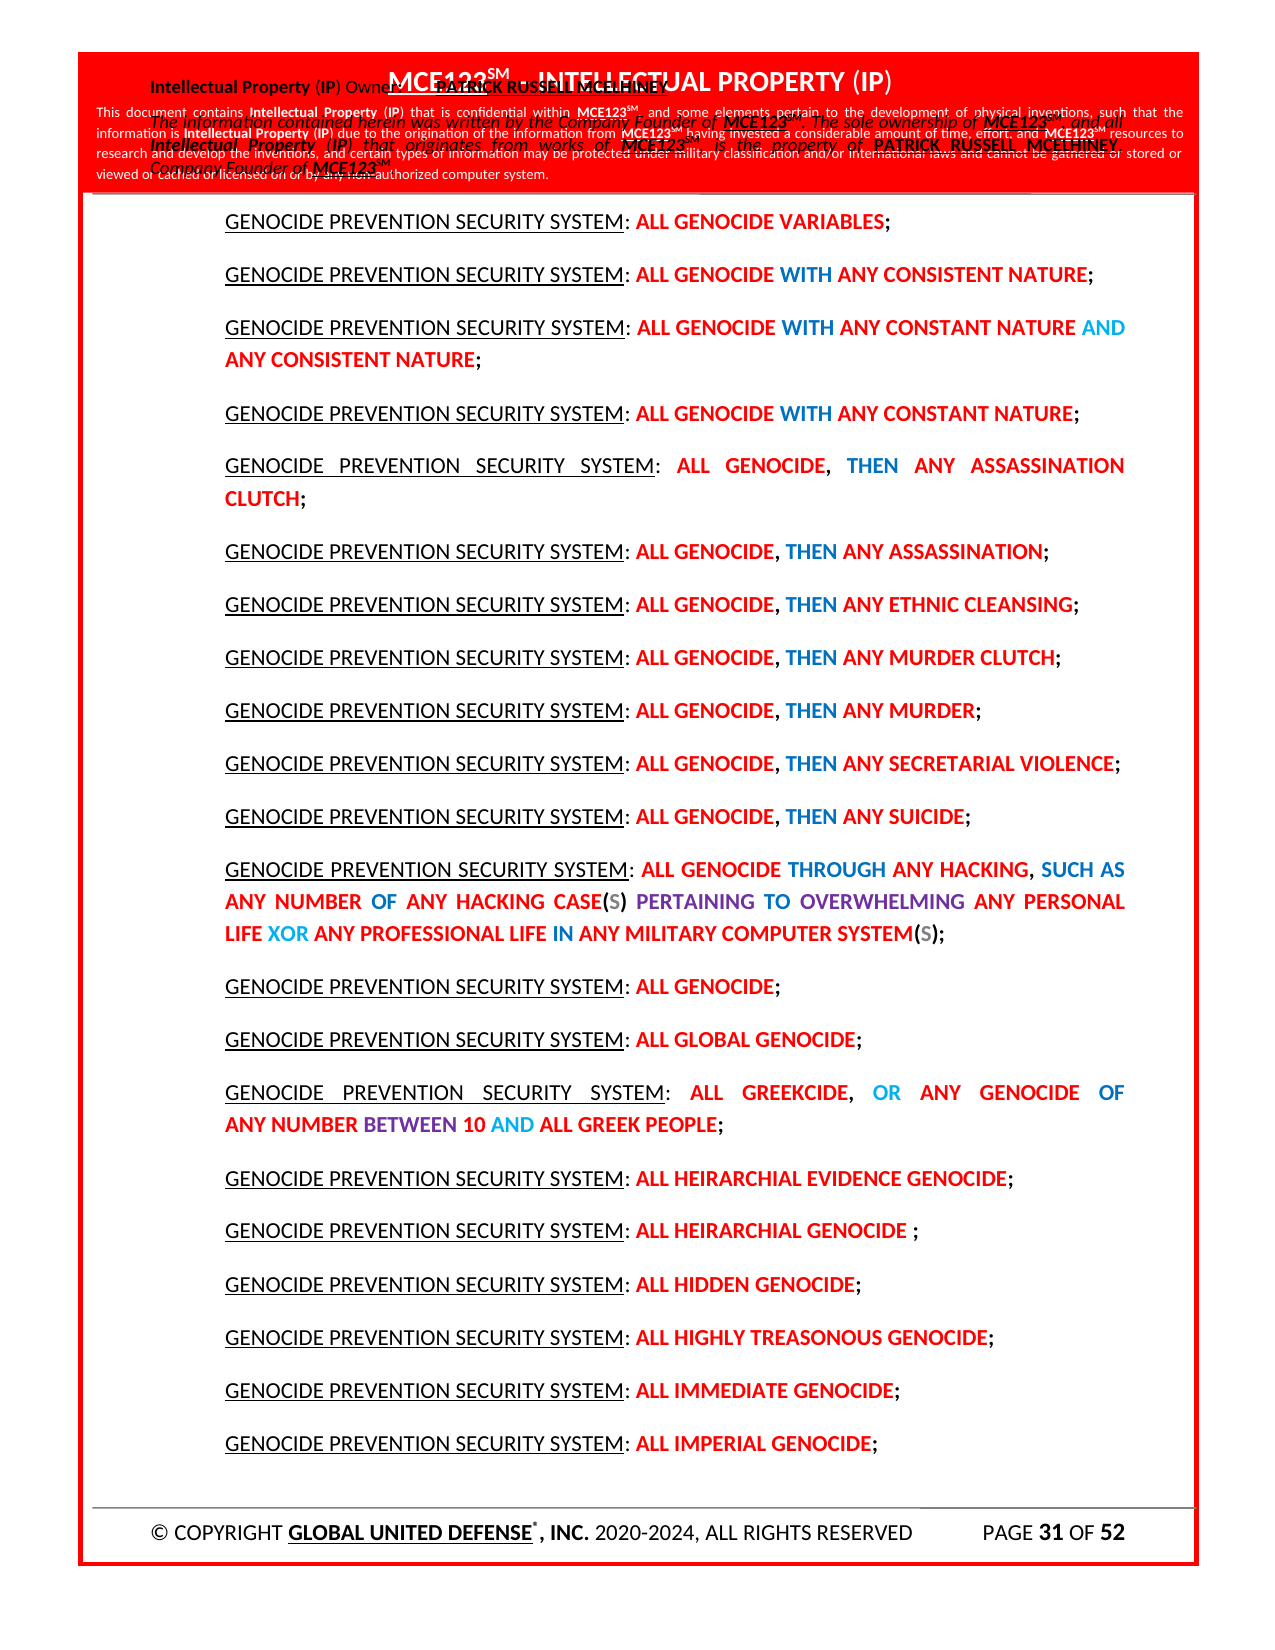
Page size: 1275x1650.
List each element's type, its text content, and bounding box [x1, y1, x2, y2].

text GENOCIDE PREVENTION SECURITY SYSTEM: ALL GENOCIDE WITH ANY CONSISTENT NATURE; [225, 260, 1125, 288]
text GENOCIDE PREVENTION SECURITY SYSTEM: ALL HEIRARCHIAL EVIDENCE GENOCIDE; [225, 1164, 1125, 1192]
text GENOCIDE PREVENTION SECURITY SYSTEM: ALL GENOCIDE, THEN ANY SUICIDE; [225, 802, 1125, 830]
text GENOCIDE PREVENTION SECURITY SYSTEM: ALL GENOCIDE, THEN ANY ETHNIC CLEANSING; [225, 590, 1125, 618]
text GENOCIDE PREVENTION SECURITY SYSTEM: ALL IMMEDIATE GENOCIDE; [225, 1376, 1125, 1404]
text GENOCIDE PREVENTION SECURITY SYSTEM: ALL GENOCIDE VARIABLES; [225, 207, 1125, 235]
text GENOCIDE PREVENTION SECURITY SYSTEM: ALL GENOCIDE; [225, 972, 1125, 1000]
text GENOCIDE PREVENTION SECURITY SYSTEM: ALL HIGHLY TREASONOUS GENOCIDE; [225, 1323, 1125, 1351]
text GENOCIDE PREVENTION SECURITY SYSTEM: ALL GENOCIDE, THEN ANY ASSASSINATION CLUTCH; [225, 452, 1125, 512]
text GENOCIDE PREVENTION SECURITY SYSTEM: ALL GENOCIDE, THEN ANY MURDER; [225, 696, 1125, 724]
text GENOCIDE PREVENTION SECURITY SYSTEM: ALL GENOCIDE WITH ANY CONSTANT NATURE; [225, 399, 1125, 427]
text GENOCIDE PREVENTION SECURITY SYSTEM: ALL IMPERIAL GENOCIDE; [225, 1429, 1125, 1457]
text GENOCIDE PREVENTION SECURITY SYSTEM: ALL GREEKCIDE, OR ANY GENOCIDE OF ANY NUMBER BETWEEN 10 AND ALL GREEK PEOPLE; [225, 1078, 1125, 1139]
text GENOCIDE PREVENTION SECURITY SYSTEM: ALL GENOCIDE, THEN ANY SECRETARIAL VIOLENCE; [225, 749, 1125, 777]
text GENOCIDE PREVENTION SECURITY SYSTEM: ALL GLOBAL GENOCIDE; [225, 1025, 1125, 1053]
text GENOCIDE PREVENTION SECURITY SYSTEM: ALL GENOCIDE THROUGH ANY HACKING, SUCH AS ANY NUMBER OF ANY HACKING CASE(S) PERTAINING TO OVERWHELMING ANY PERSONAL LIFE XOR ANY PROFESSIONAL LIFE IN ANY MILITARY COMPUTER SYSTEM(S); [225, 855, 1125, 947]
text GENOCIDE PREVENTION SECURITY SYSTEM: ALL HIDDEN GENOCIDE; [225, 1270, 1125, 1298]
text GENOCIDE PREVENTION SECURITY SYSTEM: ALL HEIRARCHIAL GENOCIDE ; [225, 1217, 1125, 1245]
text GENOCIDE PREVENTION SECURITY SYSTEM: ALL GENOCIDE, THEN ANY ASSASSINATION; [225, 537, 1125, 565]
text GENOCIDE PREVENTION SECURITY SYSTEM: ALL GENOCIDE WITH ANY CONSTANT NATURE AND ANY CONSISTENT NATURE; [225, 313, 1125, 374]
text GENOCIDE PREVENTION SECURITY SYSTEM: ALL GENOCIDE, THEN ANY MURDER CLUTCH; [225, 643, 1125, 671]
